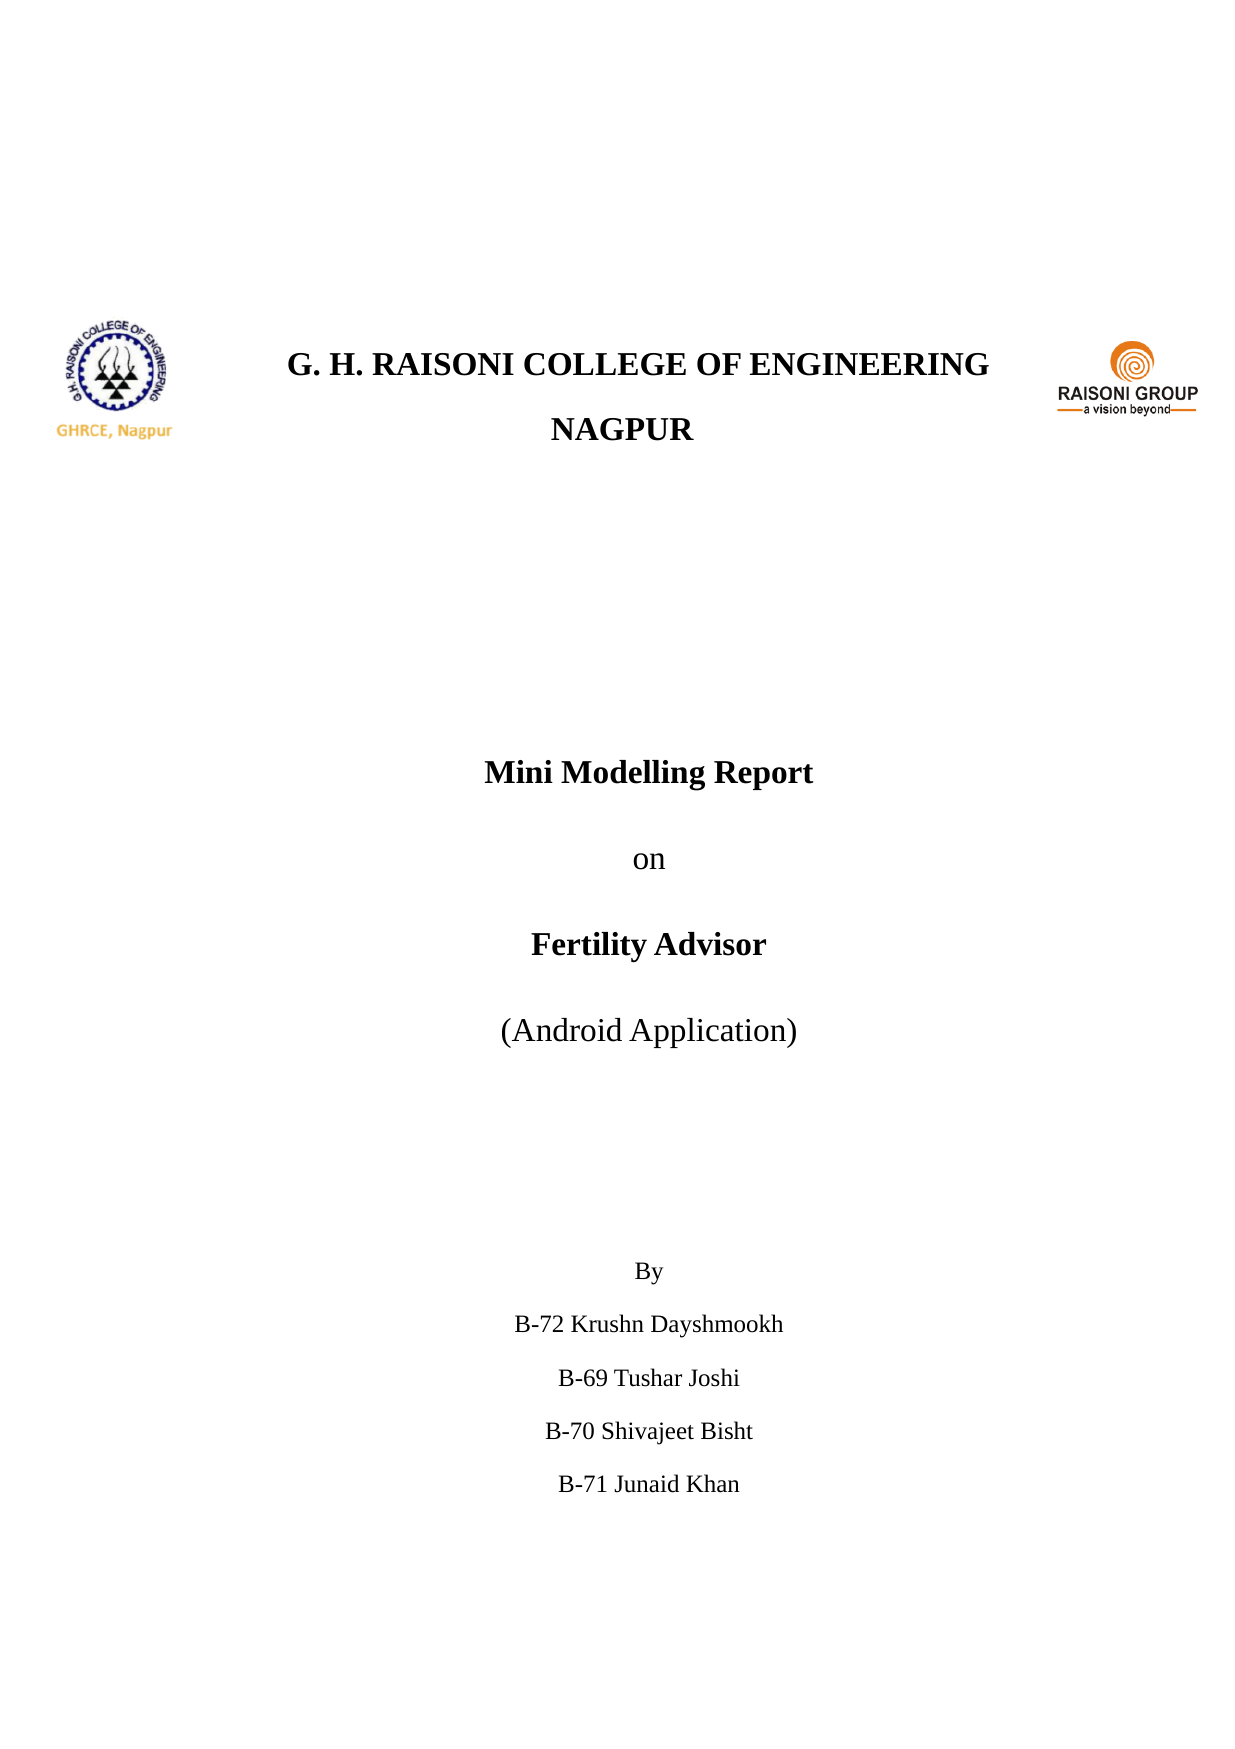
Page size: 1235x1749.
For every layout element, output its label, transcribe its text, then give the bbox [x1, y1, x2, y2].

picture [1053, 306, 1202, 455]
text (Android Application) [180, 997, 1084, 1062]
text Mini Modelling Report [180, 739, 1084, 804]
picture [42, 307, 190, 455]
text B-70 Shivajeet Bisht [180, 1414, 1084, 1447]
text B-69 Tushar Joshi [180, 1361, 1084, 1393]
text Fertility Advisor [180, 911, 1084, 976]
text B-71 Junaid Khan [180, 1467, 1084, 1500]
text on [180, 825, 1084, 890]
text G. H. RAISONI COLLEGE OF ENGINEERING NAGPUR [180, 331, 1084, 461]
text By [180, 1254, 1084, 1287]
text B-72 Krushn Dayshmookh [180, 1307, 1084, 1340]
